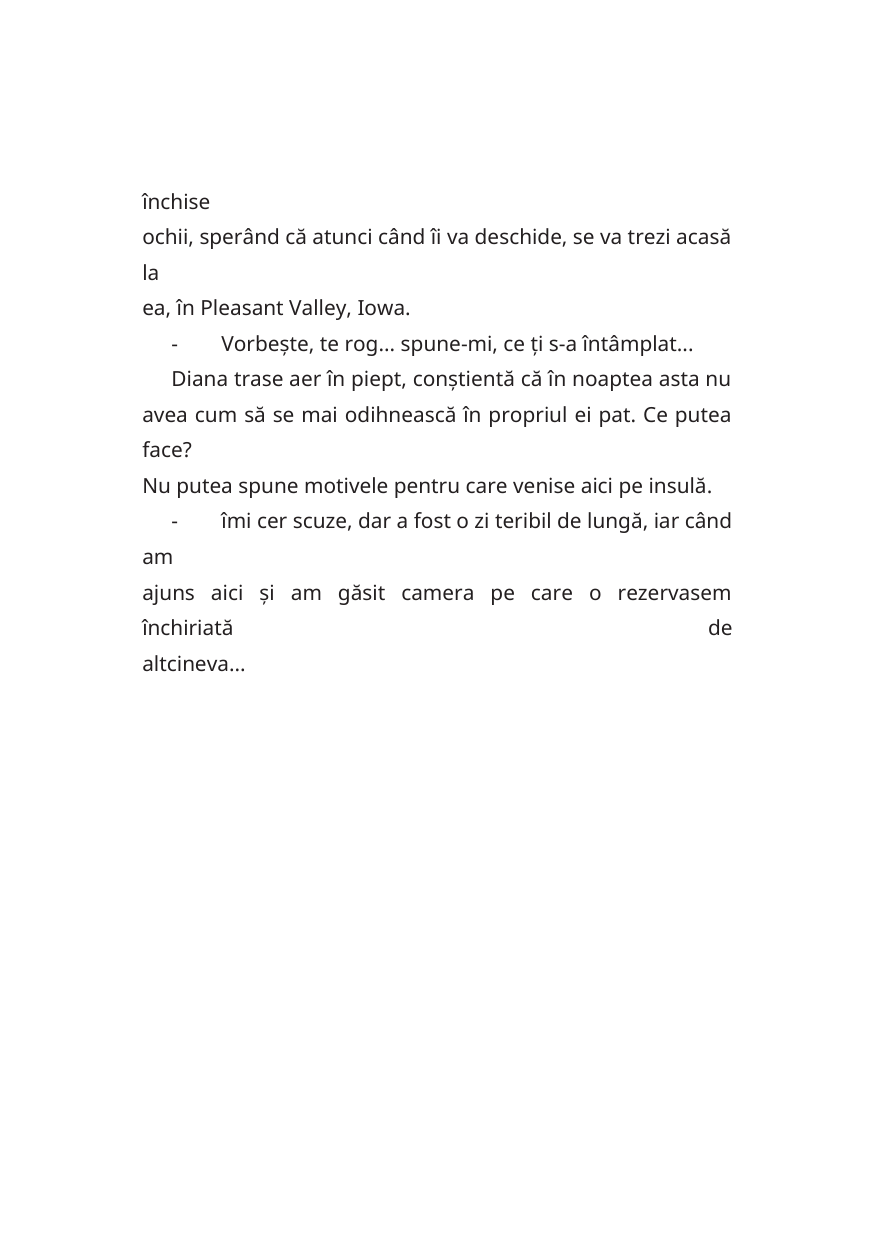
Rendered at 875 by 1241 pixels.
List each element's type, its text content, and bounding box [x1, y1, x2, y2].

list îmi cer scuze, dar a fost o zi teribil de lungă, iar când am ajuns aici şi am găsit camera pe care o rezervasem închiriată de altcineva... [142, 501, 732, 678]
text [142, 181, 732, 323]
list Vorbeşte, te rog... spune-mi, ce ţi s-a întâmplat... [142, 323, 734, 358]
text Diana trase aer în piept, conştientă că în noaptea asta nu avea cum să se mai odihnească în propriul ei pat. Ce putea face? Nu putea spune motivele pentru care venise aici pe insulă. [142, 358, 732, 501]
